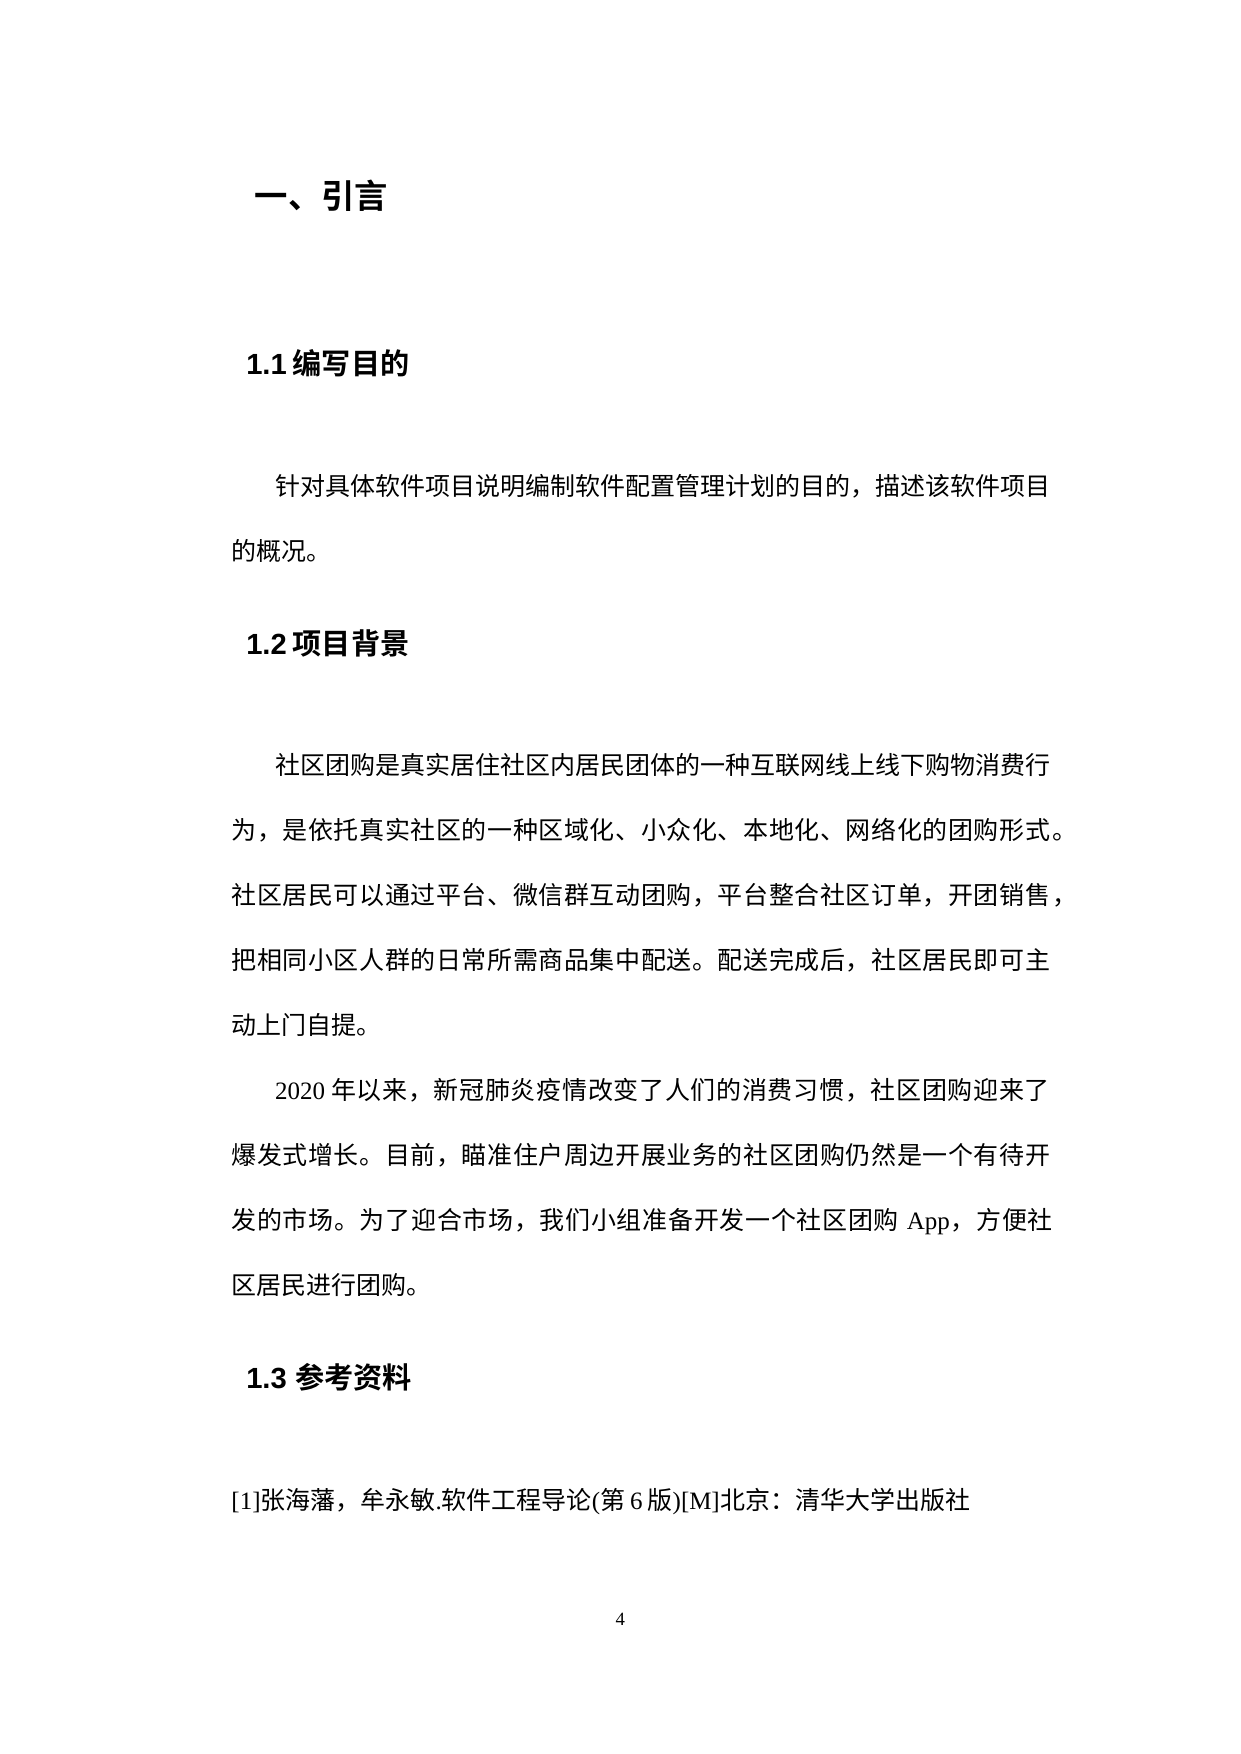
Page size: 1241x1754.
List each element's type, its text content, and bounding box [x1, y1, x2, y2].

text 2020年以来，新冠肺炎疫情改变了人们的消费习惯，社区团购迎来了爆发式增长。目前，瞄准住户周边开展业务的社区团购仍然是一个有待开发的市场。为了迎合市场，我们小组准备开发一个社区团购App，方便社区居民进行团购。 [231, 1056, 1053, 1316]
text 针对具体软件项目说明编制软件配置管理计划的目的，描述该软件项目的概况。 [231, 452, 1053, 582]
subtitle 1.1编写目的 [187, 329, 1053, 394]
text [1]张海藩，牟永敏.软件工程导论(第6版)[M]北京：清华大学出版社 [187, 1466, 1053, 1531]
subtitle 一、引言 [187, 162, 1053, 227]
subtitle 1.2项目背景 [187, 609, 1053, 674]
subtitle 1.3 参考资料 [187, 1343, 1053, 1408]
text 社区团购是真实居住社区内居民团体的一种互联网线上线下购物消费行为，是依托真实社区的一种区域化、小众化、本地化、网络化的团购形式。社区居民可以通过平台、微信群互动团购，平台整合社区订单，开团销售，把相同小区人群的日常所需商品集中配送。配送完成后，社区居民即可主动上门自提。 [231, 731, 1053, 1056]
